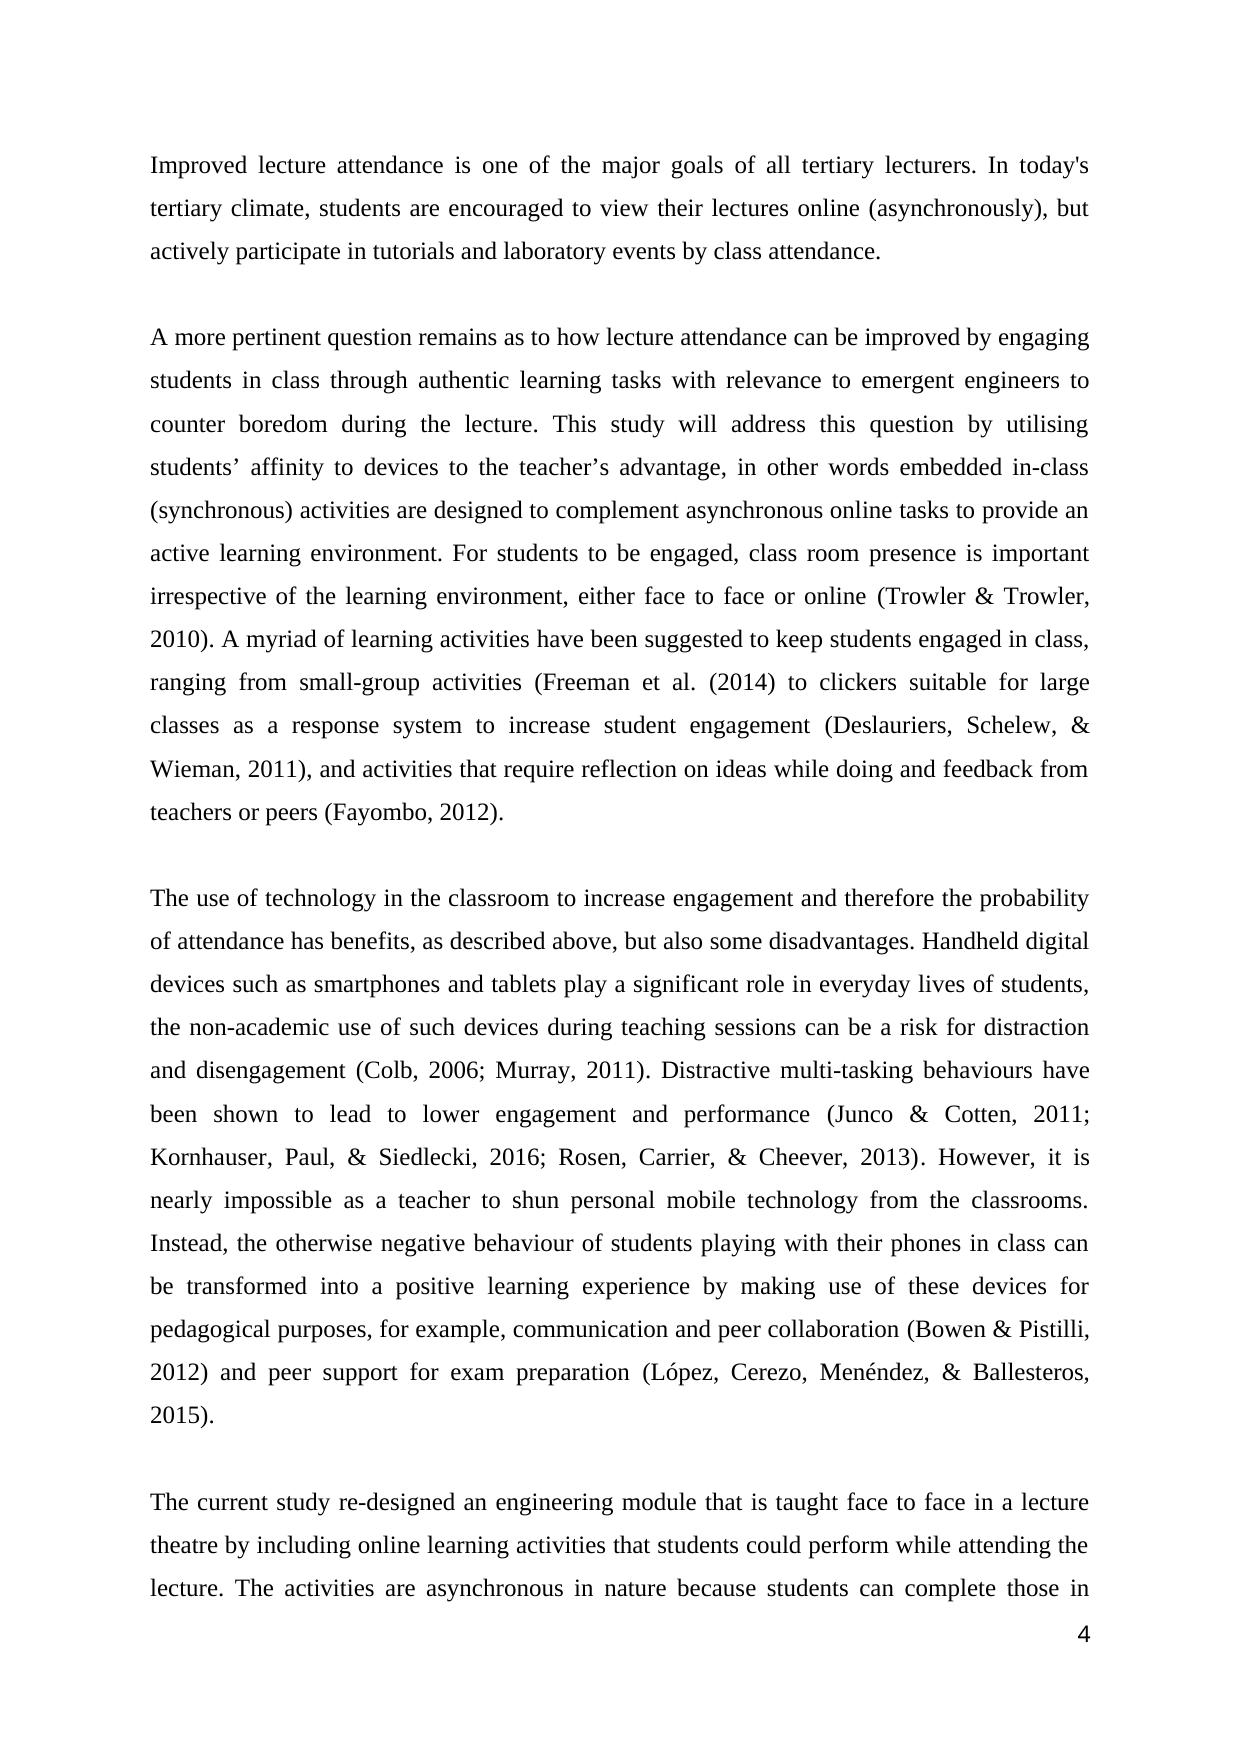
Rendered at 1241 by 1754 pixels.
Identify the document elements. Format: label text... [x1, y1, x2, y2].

text The use of technology in the classroom to increase engagement and therefore the probability of attendance has benefits, as described above, but also some disadvantages. Handheld digital devices such as smartphones and tablets play a significant role in everyday lives of students, the non-academic use of such devices during teaching sessions can be a risk for distraction and disengagement (Colb, 2006; Murray, 2011). Distractive multi-tasking behaviours have been shown to lead to lower engagement and performance (Junco & Cotten, 2011; Kornhauser, Paul, & Siedlecki, 2016; Rosen, Carrier, & Cheever, 2013). However, it is nearly impossible as a teacher to shun personal mobile technology from the classrooms. Instead, the otherwise negative behaviour of students playing with their phones in class can be transformed into a positive learning experience by making use of these devices for pedagogical purposes, for example, communication and peer collaboration (Bowen & Pistilli, 2012) and peer support for exam preparation (López, Cerezo, Menéndez, & Ballesteros, 2015). [150, 883, 1090, 1429]
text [150, 1487, 1090, 1602]
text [150, 150, 1090, 265]
text A more pertinent question remains as to how lecture attendance can be improved by engaging students in class through authentic learning tasks with relevance to emergent engineers to counter boredom during the lecture. This study will address this question by utilising students’ affinity to devices to the teacher’s advantage, in other words embedded in-class (synchronous) activities are designed to complement asynchronous online tasks to provide an active learning environment. For students to be engaged, class room presence is important irrespective of the learning environment, either face to face or online (Trowler & Trowler, 2010). A myriad of learning activities have been suggested to keep students engaged in class, ranging from small-group activities (Freeman et al. (2014) to clickers suitable for large classes as a response system to increase student engagement (Deslauriers, Schelew, & Wieman, 2011), and activities that require reflection on ideas while doing and feedback from teachers or peers (Fayombo, 2012). [150, 322, 1090, 826]
